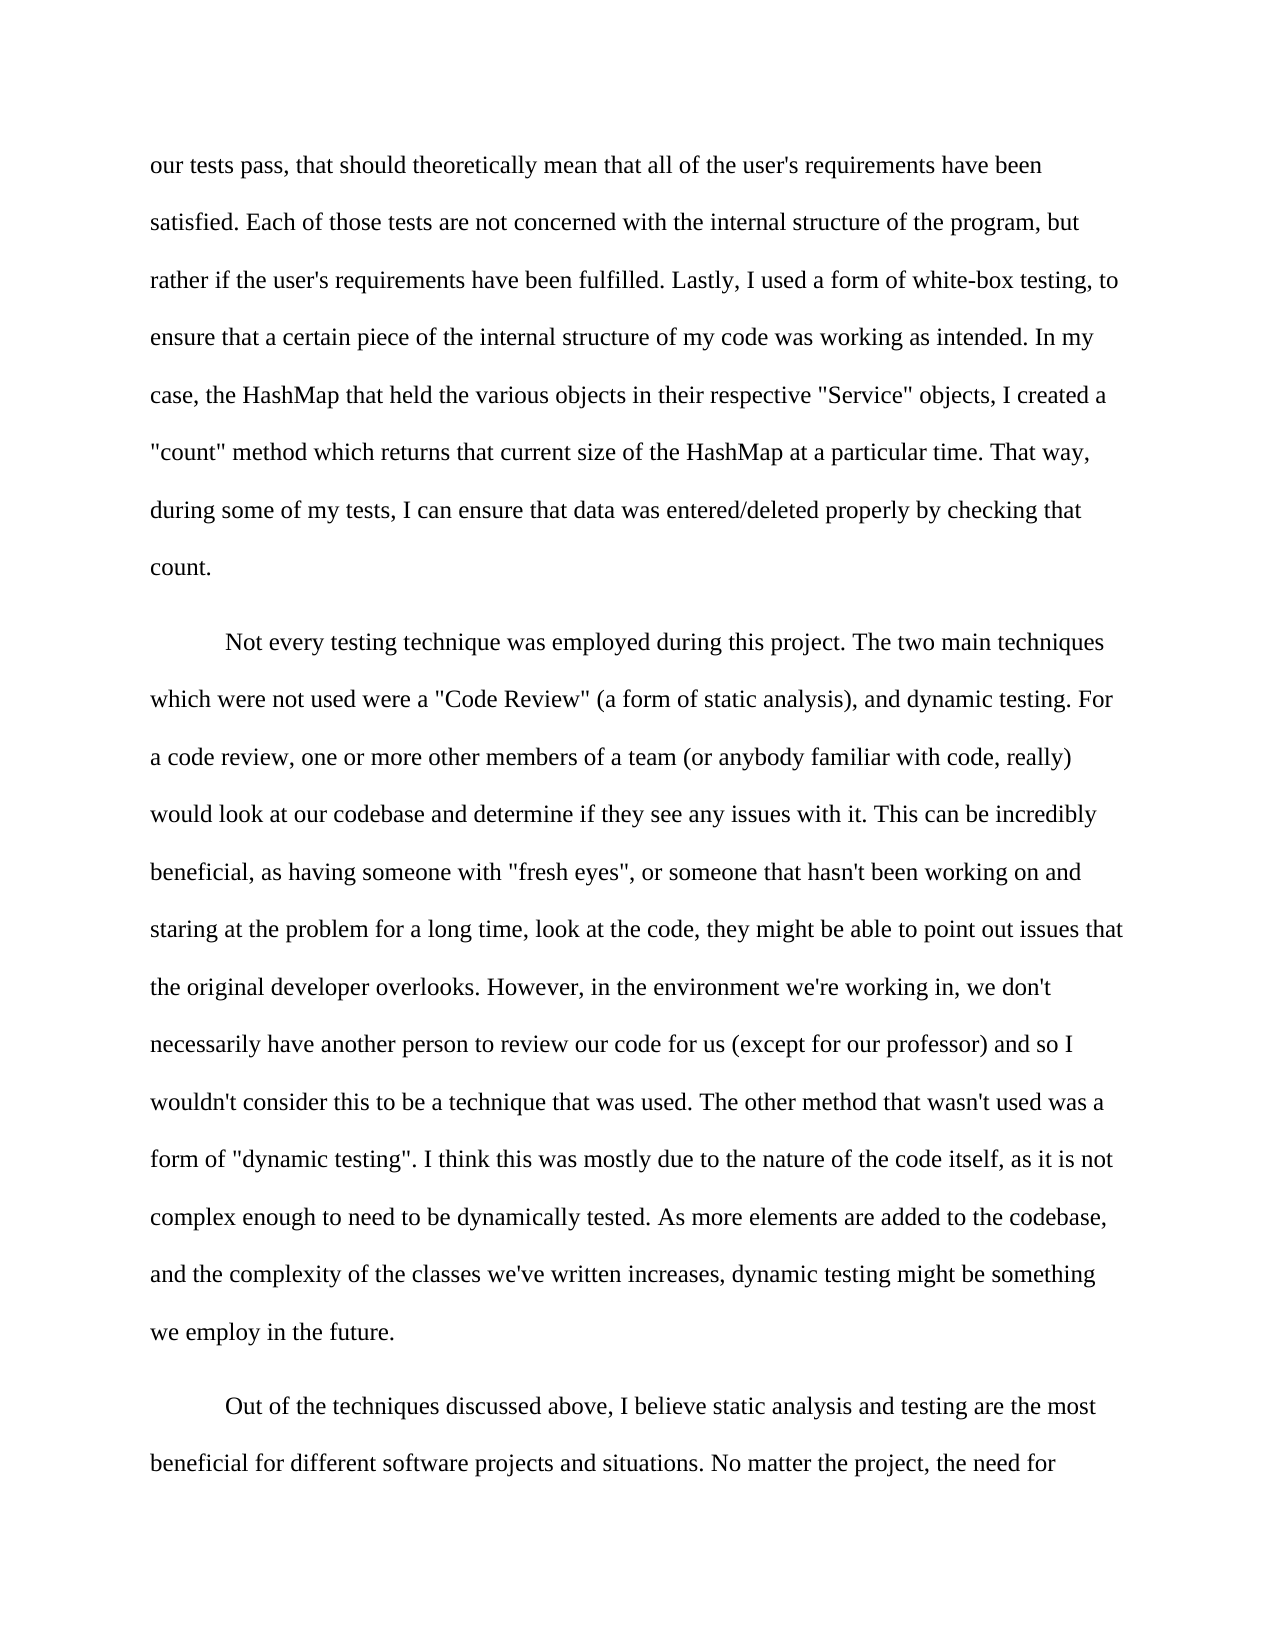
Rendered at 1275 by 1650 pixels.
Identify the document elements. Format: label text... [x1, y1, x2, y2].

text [150, 1391, 1125, 1477]
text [150, 150, 1125, 581]
text Not every testing technique was employed during this project. The two main techniques which were not used were a "Code Review" (a form of static analysis), and dynamic testing. For a code review, one or more other members of a team (or anybody familiar with code, really) would look at our codebase and determine if they see any issues with it. This can be incredibly beneficial, as having someone with "fresh eyes", or someone that hasn't been working on and staring at the problem for a long time, look at the code, they might be able to point out issues that the original developer overlooks. However, in the environment we're working in, we don't necessarily have another person to review our code for us (except for our professor) and so I wouldn't consider this to be a technique that was used. The other method that wasn't used was a form of "dynamic testing". I think this was mostly due to the nature of the code itself, as it is not complex enough to need to be dynamically tested. As more elements are added to the codebase, and the complexity of the classes we've written increases, dynamic testing might be something we employ in the future. [150, 627, 1125, 1345]
